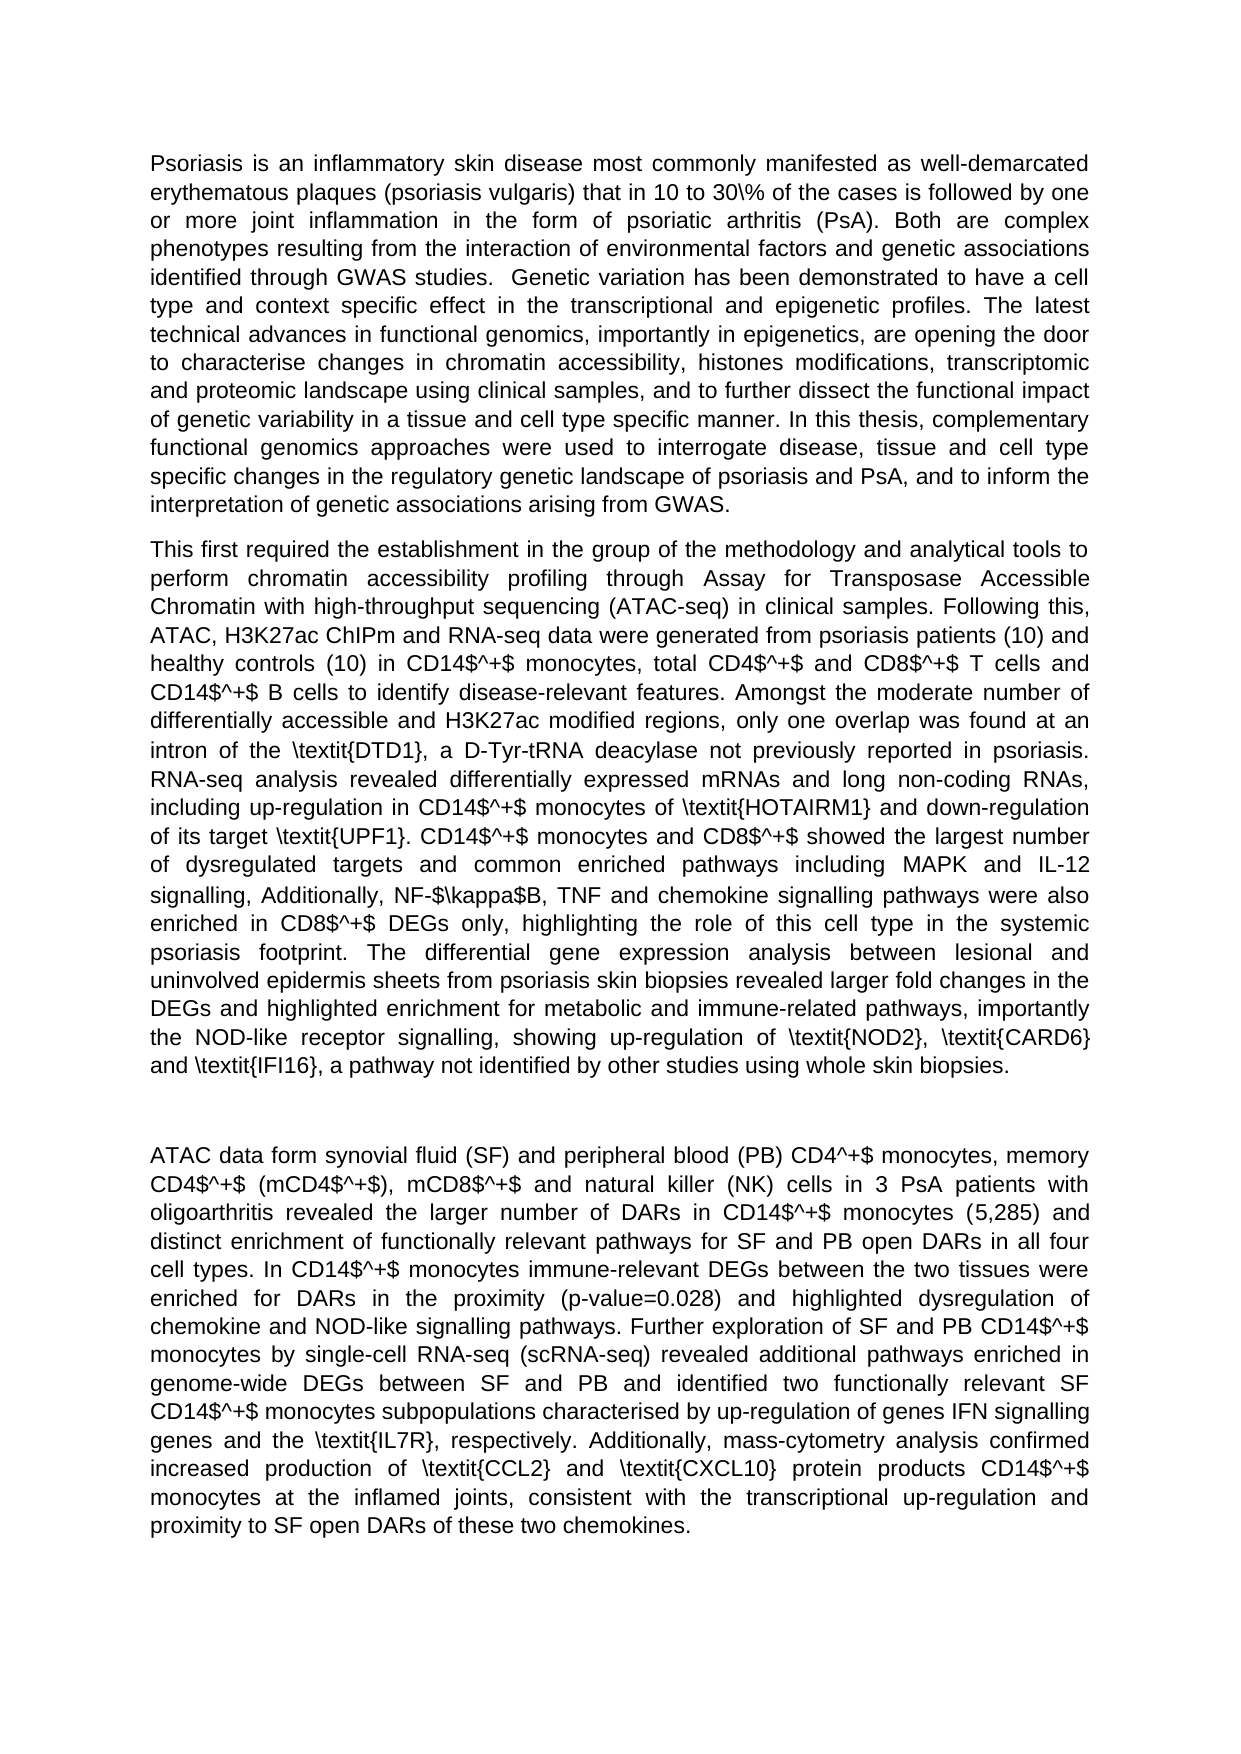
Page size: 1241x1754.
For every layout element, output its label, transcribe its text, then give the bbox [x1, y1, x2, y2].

text This first required the establishment in the group of the methodology and analytical tools to perform chromatin accessibility profiling through Assay for Transposase Accessible Chromatin with high-throughput sequencing (ATAC-seq) in clinical samples. Following this, ATAC, H3K27ac ChIPm and RNA-seq data were generated from psoriasis patients (10) and healthy controls (10) in CD14$^+$ monocytes, total CD4$^+$ and CD8$^+$ T cells and CD14$^+$ B cells to identify disease-relevant features. Amongst the moderate number of differentially accessible and H3K27ac modified regions, ﻿only one overlap was found at an intron of the \textit{DTD1}, a D-Tyr-tRNA deacylase not previously reported in psoriasis. RNA-seq analysis revealed differentially expressed mRNAs and long non-coding RNAs, including up-regulation in CD14$^+$ monocytes of \textit{HOTAIRM1} and down-regulation of its target \textit{UPF1}. CD14$^+$ monocytes and CD8$^+$ showed the largest number of dysregulated targets and common enriched pathways including ﻿MAPK and IL-12 signalling, Additionally, NF-$\kappa$B, TNF and chemokine signalling pathways were also enriched in CD8$^+$ DEGs only, highlighting the role of this cell type in the systemic psoriasis footprint. The differential gene expression analysis between lesional and uninvolved epidermis sheets from psoriasis skin biopsies revealed larger fold changes in the DEGs and highlighted enrichment for metabolic and immune-related pathways, importantly the NOD-like receptor signalling, showing up-regulation of \textit{NOD2}, \textit{CARD6} and \textit{IFI16}, a pathway not identified by other studies using whole skin biopsies. [150, 536, 1090, 1078]
text ATAC data form synovial fluid (SF) and peripheral blood (PB) CD4^+$ monocytes, memory CD4$^+$ (mCD4$^+$), mCD8$^+$ and natural killer (NK) cells in 3 PsA patients with oligoarthritis revealed the larger number of DARs in CD14$^+$ monocytes (5,285) and distinct enrichment of functionally relevant pathways for SF and PB open DARs in all four cell types. In CD14$^+$ monocytes immune-relevant DEGs between the two tissues were enriched for DARs in the proximity (p-value=0.028) and highlighted dysregulation of chemokine and NOD-like signalling pathways. Further exploration of SF and PB CD14$^+$ monocytes by single-cell RNA-seq (scRNA-seq) revealed additional pathways enriched in genome-wide DEGs between SF and PB and identified two functionally relevant SF CD14$^+$ monocytes subpopulations characterised by up-regulation of genes IFN signalling genes and the \textit{IL7R}, respectively. Additionally, mass-cytometry analysis confirmed increased production of \textit{CCL2} and \textit{CXCL10} protein products CD14$^+$ monocytes at the inflamed joints, consistent with the transcriptional up-regulation and proximity to SF open DARs of these two chemokines. [150, 1142, 1090, 1538]
text Psoriasis is an inflammatory skin disease most commonly manifested as well-demarcated erythematous plaques (psoriasis vulgaris) that in 10 to 30\% of the cases is followed by one or more joint inflammation in the form of psoriatic arthritis (PsA). Both are complex phenotypes resulting from the interaction of environmental factors and genetic associations identified through GWAS studies. Genetic variation has been demonstrated to have a cell type and context specific effect in the transcriptional and epigenetic profiles. The latest technical advances in functional genomics, importantly in epigenetics, are opening the door to characterise changes in chromatin accessibility, histones modifications, transcriptomic and proteomic landscape using clinical samples, and to further dissect the functional impact of genetic variability in a tissue and cell type specific manner. In this thesis, complementary functional genomics approaches were used to interrogate disease, tissue and cell type specific changes in the regulatory genetic landscape of psoriasis and PsA, and to inform the interpretation of genetic associations arising from GWAS. [150, 150, 1090, 518]
